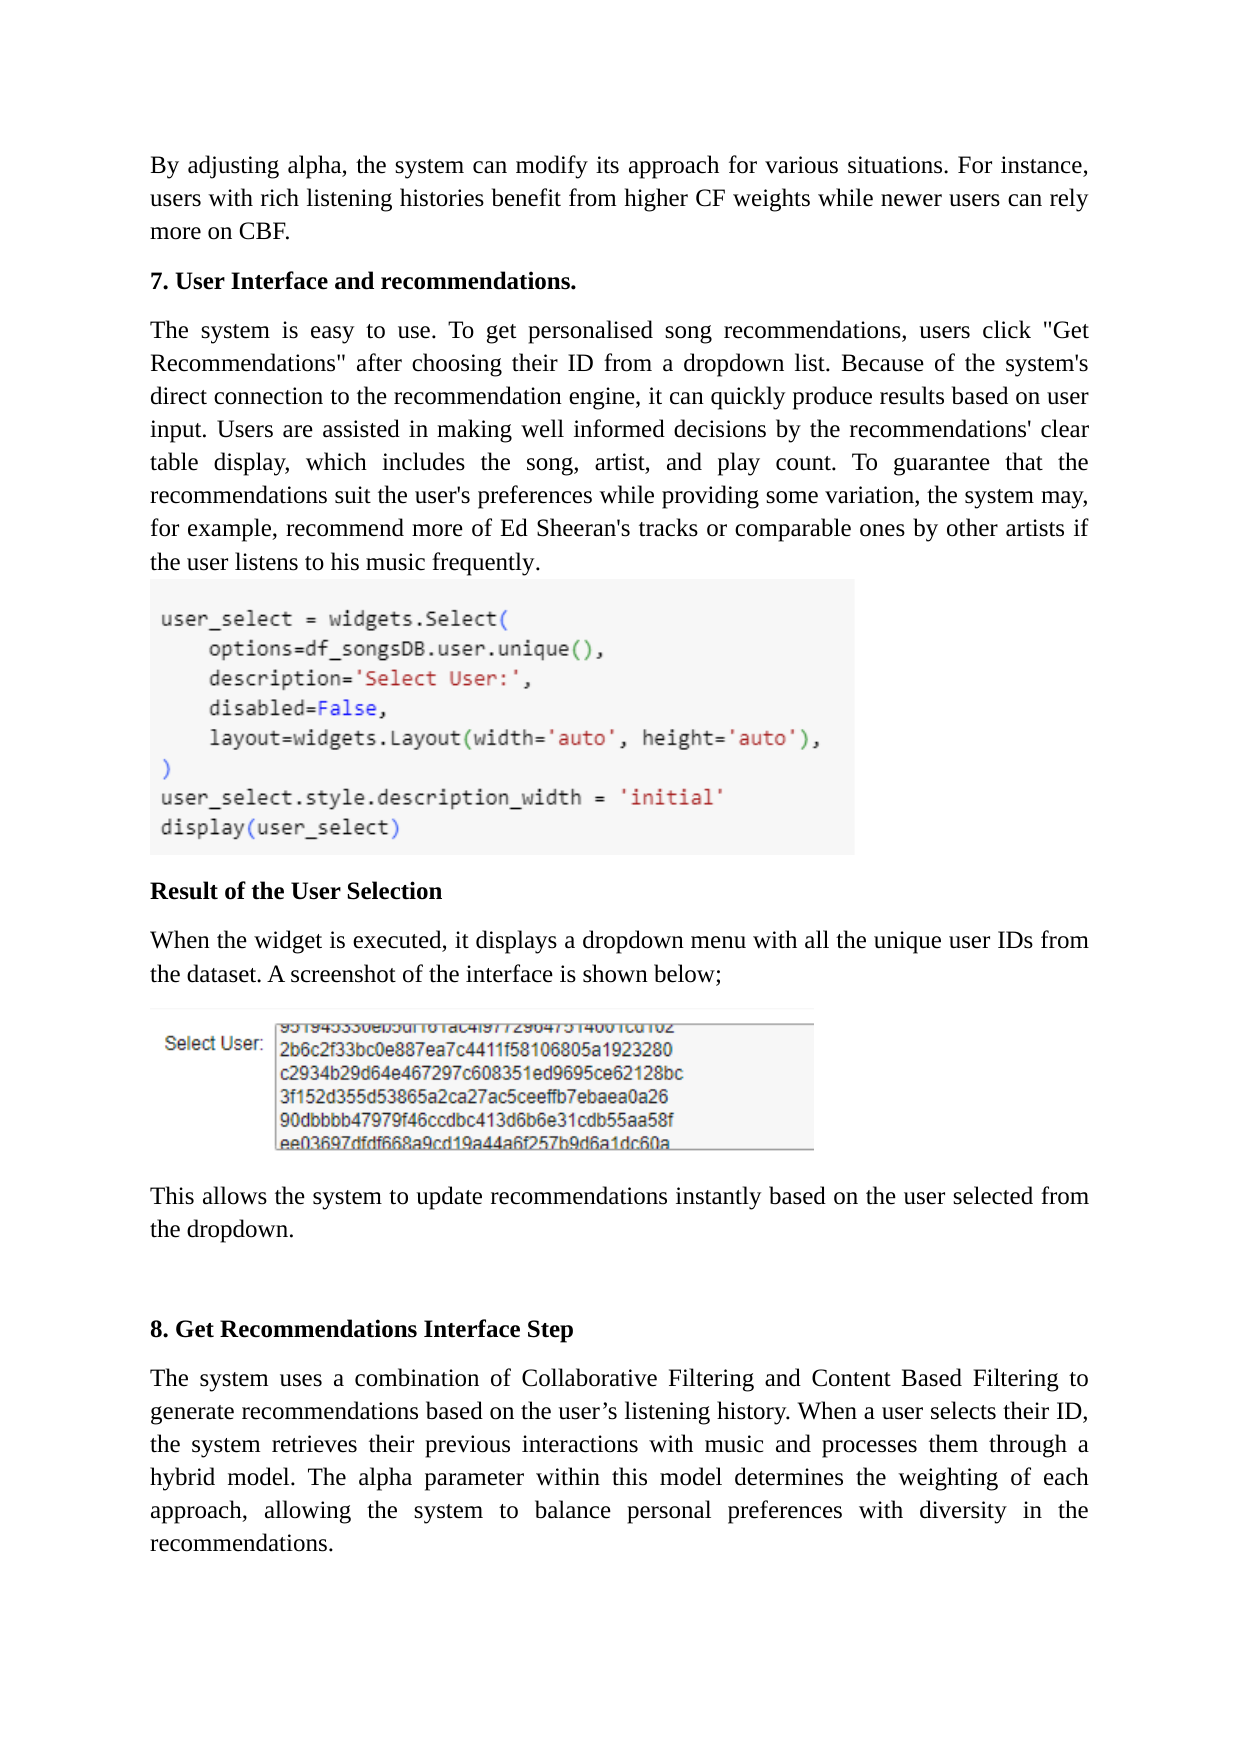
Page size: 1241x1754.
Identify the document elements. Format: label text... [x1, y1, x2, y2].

text 7. User Interface and recommendations. [150, 266, 1090, 294]
text Result of the User Selection [150, 876, 1090, 905]
text 8. Get Recommendations Interface Step [150, 1314, 1090, 1342]
text The system is easy to use. To get personalised song recommendations, users click "Get Recommendations" after choosing their ID from a dropdown list. Because of the system's direct connection to the recommendation engine, it can quickly produce results based on user input. Users are assisted in making well informed decisions by the recommendations' clear table display, which includes the song, artist, and play count. To guarantee that the recommendations suit the user's preferences while providing some variation, the system may, for example, recommend more of Ed Sheeran's tracks or comparable ones by other artists if the user listens to his music frequently. [150, 315, 1090, 575]
picture [150, 1008, 814, 1160]
picture [150, 579, 855, 855]
text This allows the system to update recommendations instantly based on the user selected from the dropdown. [150, 1181, 1090, 1243]
text The system uses a combination of Collaborative Filtering and Content Based Filtering to generate recommendations based on the user’s listening history. When a user selects their ID, the system retrieves their previous interactions with music and processes them through a hybrid model. The alpha parameter within this model determines the weighting of each approach, allowing the system to balance personal preferences with diversity in the recommendations. [150, 1363, 1090, 1557]
text When the widget is executed, it displays a dropdown menu with all the unique user IDs from the dataset. A screenshot of the interface is shown below; [150, 926, 1090, 987]
text By adjusting alpha, the system can modify its approach for various situations. For instance, users with rich listening histories benefit from higher CF weights while newer users can rely more on CBF. [150, 150, 1090, 245]
